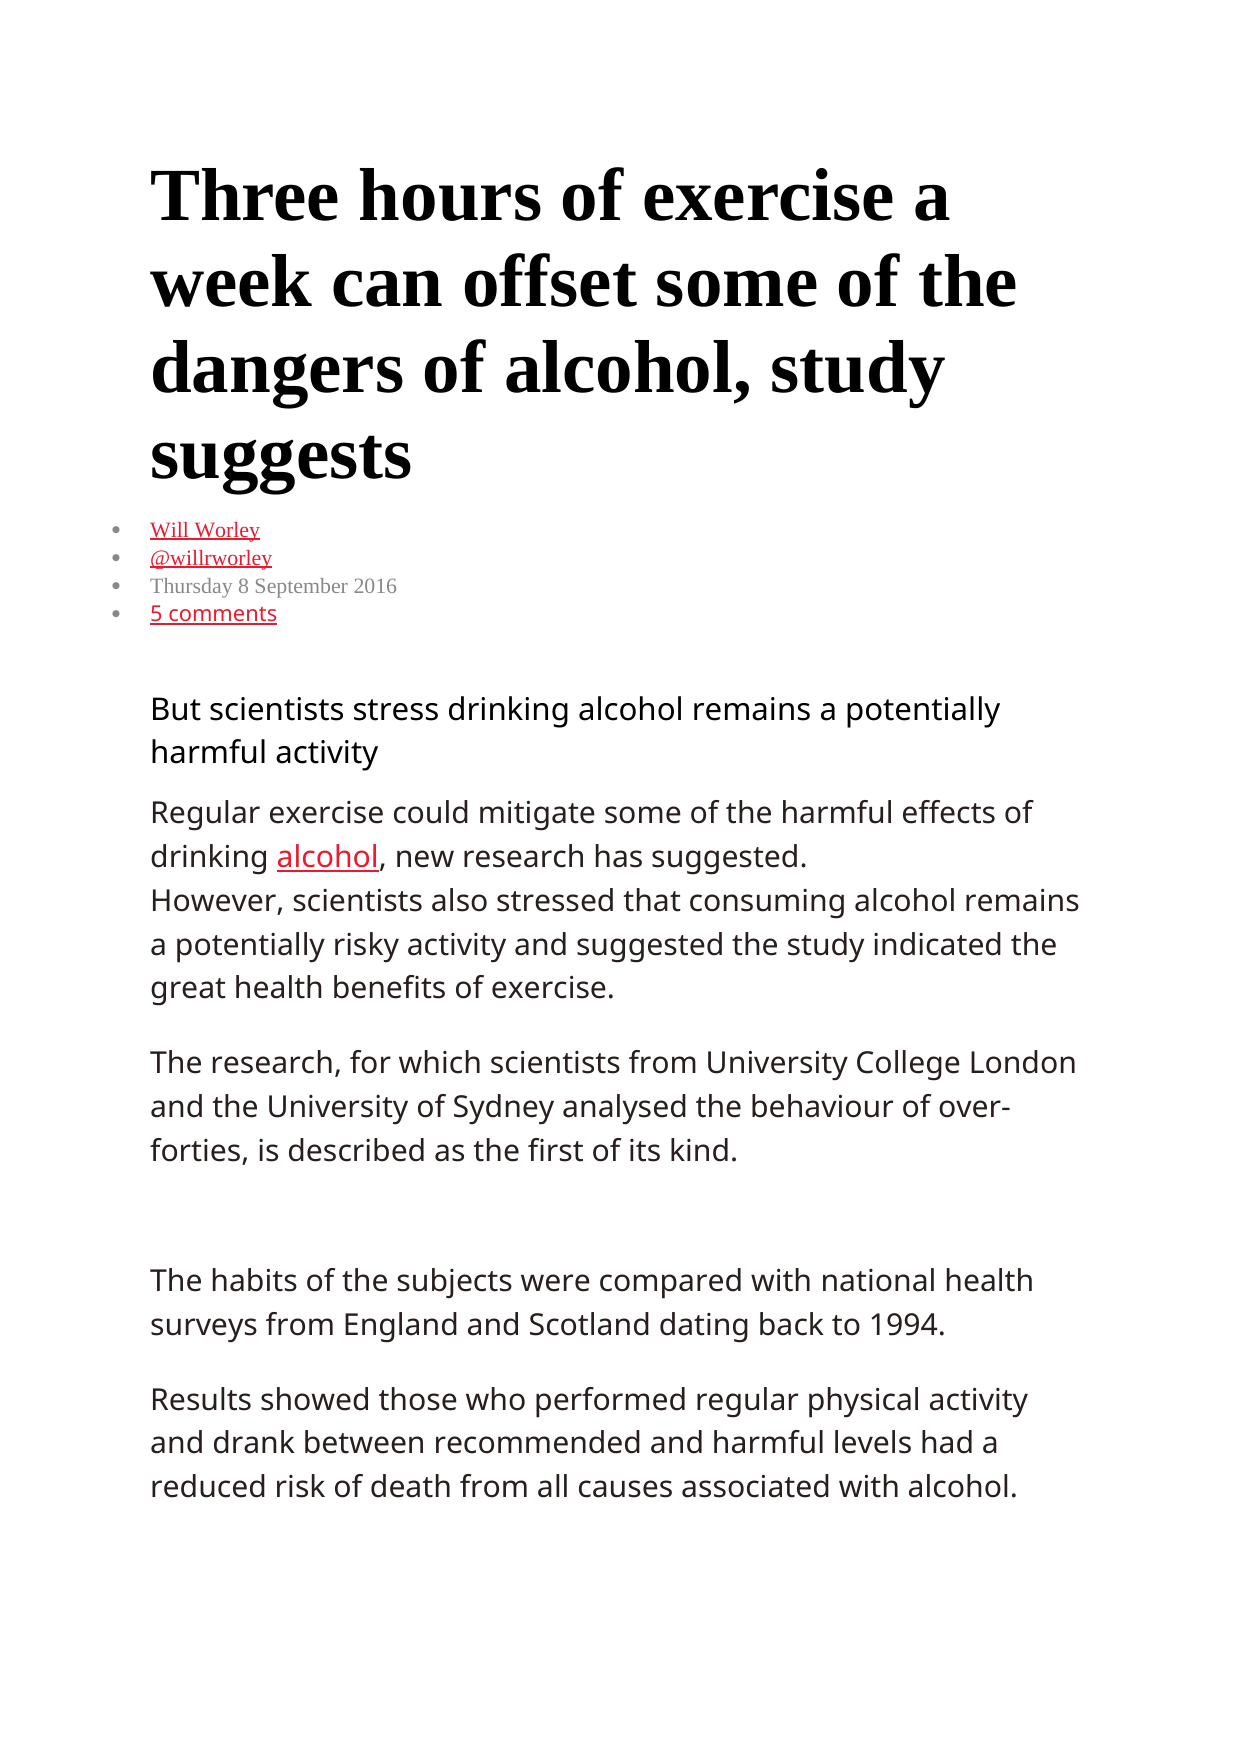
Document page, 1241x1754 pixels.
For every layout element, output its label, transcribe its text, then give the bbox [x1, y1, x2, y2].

list Will Worley [112, 514, 1081, 542]
text Results showed those who performed regular physical activity and drank between recommended and harmful levels had a reduced risk of death from all causes associated with alcohol. [150, 1375, 1090, 1507]
list @willrworley [112, 542, 1081, 570]
text But scientists stress drinking alcohol remains a potentially harmful activity [150, 687, 1090, 772]
text Regular exercise could mitigate some of the harmful effects of drinking alcohol, new research has suggested. [150, 789, 1090, 877]
text The research, for which scientists from University College London and the University of Sydney analysed the behaviour of over-forties, is described as the first of its kind. [150, 1039, 1090, 1170]
list Thursday 8 September 2016 [112, 570, 1081, 598]
text However, scientists also stressed that consuming alcohol remains a potentially risky activity and suggested the study indicated the great health benefits of exercise. [150, 877, 1090, 1008]
text The habits of the subjects were compared with national health surveys from England and Scotland dating back to 1994. [150, 1257, 1090, 1344]
list 5 comments [112, 598, 1081, 628]
text Three hours of exercise a week can offset some of the dangers of alcohol, study suggests [150, 150, 1090, 495]
